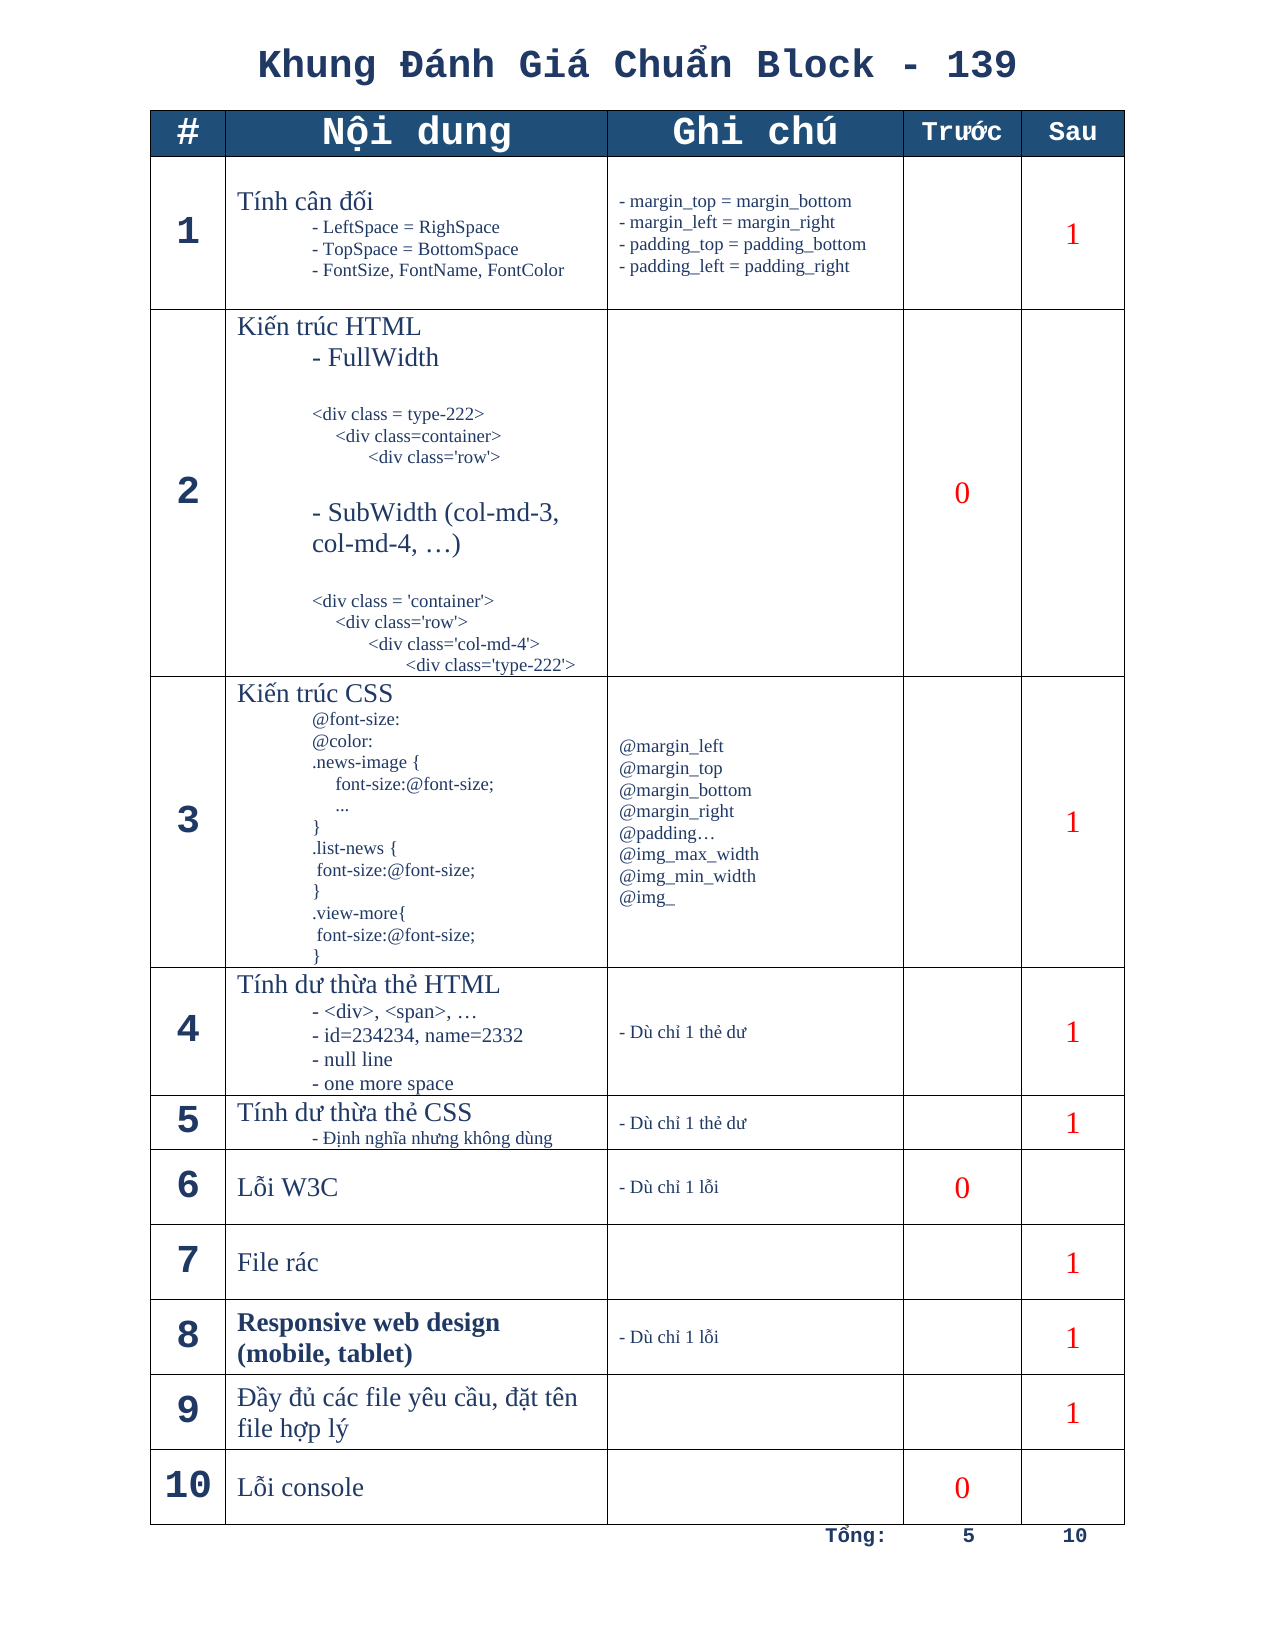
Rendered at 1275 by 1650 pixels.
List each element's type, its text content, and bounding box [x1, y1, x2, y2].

table_cell 1 [1022, 1096, 1124, 1149]
table_cell 0 [904, 1450, 1021, 1524]
table_cell [608, 1225, 903, 1299]
table_cell Responsive web design (mobile, tablet) [226, 1300, 607, 1374]
table_cell 10 [151, 1450, 225, 1524]
table_cell [1022, 1150, 1124, 1224]
table_cell 5 [151, 1096, 225, 1149]
table_cell [904, 968, 1021, 1095]
table_cell - Dù chỉ 1 thẻ dư [608, 968, 903, 1095]
table_header Nội dung [226, 111, 607, 156]
table_cell 0 [904, 310, 1021, 676]
table_cell [1022, 310, 1124, 676]
table_cell 8 [151, 1300, 225, 1374]
table_cell [904, 677, 1021, 967]
table_cell Kiến trúc HTML - FullWidth <div class = type-222> <div class=container> <div class='row'> - SubWidth (col-md-3, col-md-4, …) <div class = 'container'> <div class='row'> <div class='col-md-4'> <div class='type-222'> [226, 310, 607, 676]
table_cell 1 [1022, 1375, 1124, 1449]
table_cell Tính dư thừa thẻ HTML - <div>, <span>, … - id=234234, name=2332 - null line - one more space [226, 968, 607, 1095]
table_cell [904, 1225, 1021, 1299]
table_cell [904, 157, 1021, 309]
table_cell 7 [151, 1225, 225, 1299]
table_cell 9 [151, 1375, 225, 1449]
table_header # [151, 111, 225, 156]
table_header Ghi chú [608, 111, 903, 156]
table_cell 1 [151, 157, 225, 309]
text Tổng: 5 10 [150, 1525, 1125, 1548]
table_cell [608, 310, 903, 676]
table_cell - margin_top = margin_bottom - margin_left = margin_right - padding_top = padding_bottom - padding_left = padding_right [608, 157, 903, 309]
table_cell 1 [1022, 677, 1124, 967]
table_cell Kiến trúc CSS @font-size: @color: .news-image { font-size:@font-size; ... } .list-news { font-size:@font-size; } .view-more{ font-size:@font-size; } [226, 677, 607, 967]
table_cell [608, 1375, 903, 1449]
table_cell 2 [151, 310, 225, 676]
table_cell 1 [1022, 157, 1124, 309]
table_header Trước [904, 111, 1021, 156]
table_cell [904, 1096, 1021, 1149]
table_cell 4 [151, 968, 225, 1095]
table_cell - Dù chỉ 1 thẻ dư [608, 1096, 903, 1149]
table_cell 6 [151, 1150, 225, 1224]
table_cell Đầy đủ các file yêu cầu, đặt tên file hợp lý [226, 1375, 607, 1449]
table_cell File rác [226, 1225, 607, 1299]
table_cell [1022, 1450, 1124, 1524]
table_cell 0 [904, 1150, 1021, 1224]
table_cell Tính dư thừa thẻ CSS - Định nghĩa nhưng không dùng [226, 1096, 607, 1149]
table_cell 1 [1022, 1300, 1124, 1374]
table_header Sau [1022, 111, 1124, 156]
table_cell [904, 1375, 1021, 1449]
table_cell 1 [1022, 1225, 1124, 1299]
table_cell - Dù chỉ 1 lỗi [608, 1150, 903, 1224]
table_cell Lỗi W3C [226, 1150, 607, 1224]
table_cell Lỗi console [226, 1450, 607, 1524]
table_cell 1 [1022, 968, 1124, 1095]
table_cell [608, 1450, 903, 1524]
text Khung Đánh Giá Chuẩn Block - 139 [150, 45, 1125, 90]
table_cell [904, 1300, 1021, 1374]
table_cell - Dù chỉ 1 lỗi [608, 1300, 903, 1374]
table_cell Tính cân đối - LeftSpace = RighSpace - TopSpace = BottomSpace - FontSize, FontName, FontColor [226, 157, 607, 309]
table_cell @margin_left @margin_top @margin_bottom @margin_right @padding… @img_max_width @img_min_width @img_ [608, 677, 903, 967]
table_cell 3 [151, 677, 225, 967]
